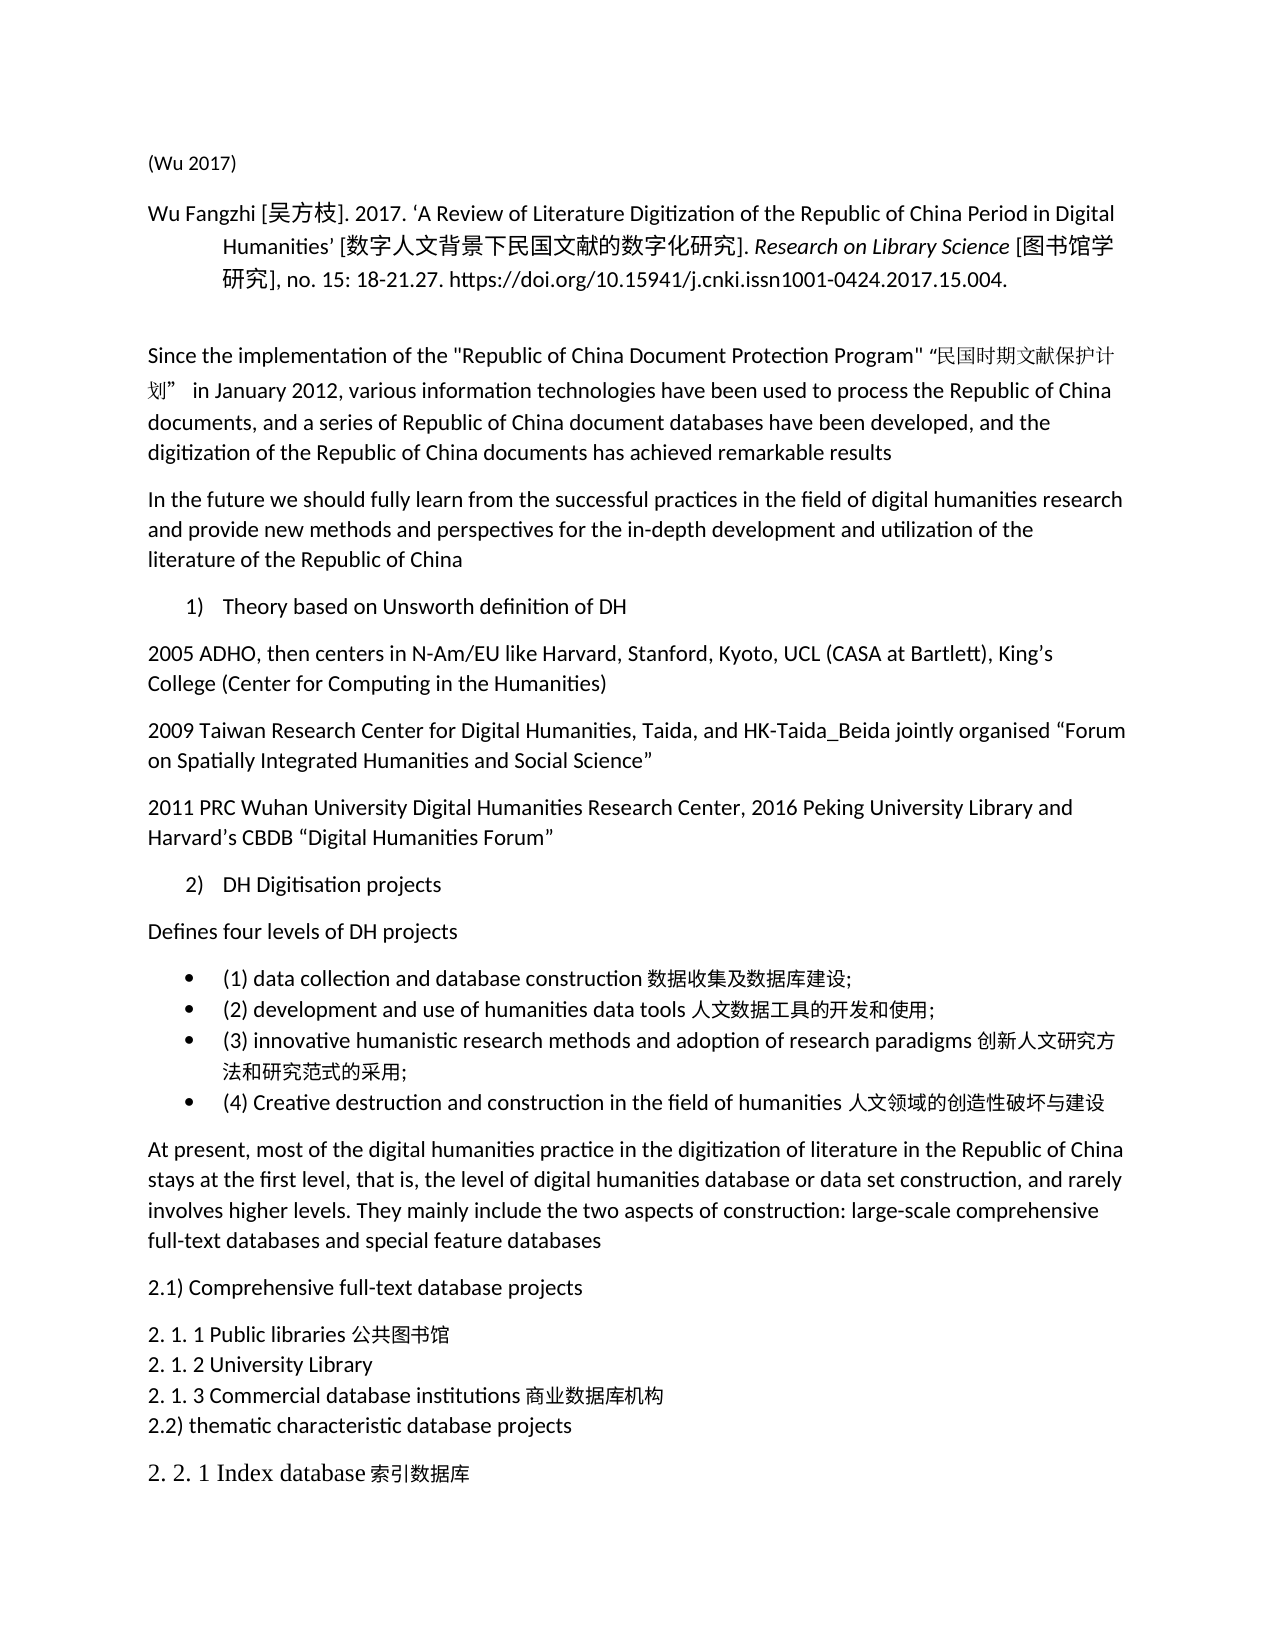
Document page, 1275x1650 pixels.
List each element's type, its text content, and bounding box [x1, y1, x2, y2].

list Theory based on Unsworth definition of DH [185, 592, 1127, 620]
text 2.1) Comprehensive full-text database projects [148, 1273, 1127, 1301]
text 2005 ADHO, then centers in N-Am/EU like Harvard, Stanford, Kyoto, UCL (CASA at Bartlett), King’s College (Center for Computing in the Humanities) [148, 639, 1127, 697]
text Wu Fangzhi [吴方枝]. 2017. ‘A Review of Literature Digitization of the Republic of China Period in Digital Humanities’ [数字人文背景下民国文献的数字化研究]. Research on Library Science [图书馆学研究], no. 15: 18-21.27. https://doi.org/10.15941/j.cnki.issn1001-0424.2017.15.004. [148, 194, 1127, 294]
text 2. 2. 1 Index database索引数据库 [148, 1458, 1127, 1488]
list (1) data collection and database construction数据收集及数据库建设; [185, 964, 1127, 993]
text Since the implementation of the "Republic of China Document Protection Program" “民国时期文献保护计划” in January 2012, various information technologies have been used to process the Republic of China documents, and a series of Republic of China document databases have been developed, and the digitization of the Republic of China documents has achieved remarkable results [148, 341, 1127, 466]
text At present, most of the digital humanities practice in the digitization of literature in the Republic of China stays at the first level, that is, the level of digital humanities database or data set construction, and rarely involves higher levels. They mainly include the two aspects of construction: large-scale comprehensive full-text databases and special feature databases [148, 1135, 1127, 1254]
text 2009 Taiwan Research Center for Digital Humanities, Taida, and HK-Taida_Beida jointly organised “Forum on Spatially Integrated Humanities and Social Science” [148, 716, 1127, 774]
text 2. 1. 1 Public libraries 公共图书馆 2. 1. 2 University Library 2. 1. 3 Commercial database institutions商业数据库机构 2.2) thematic characteristic database projects [148, 1320, 1127, 1440]
list (3) innovative humanistic research methods and adoption of research paradigms创新人文研究方法和研究范式的采用; [185, 1026, 1127, 1085]
list DH Digitisation projects [185, 870, 1127, 898]
list (4) Creative destruction and construction in the field of humanities 人文领域的创造性破坏与建设 [185, 1088, 1127, 1116]
text 2011 PRC Wuhan University Digital Humanities Research Center, 2016 Peking University Library and Harvard’s CBDB “Digital Humanities Forum” [148, 793, 1127, 851]
text (Wu 2017) [148, 148, 1127, 176]
list (2) development and use of humanities data tools人文数据工具的开发和使用; [185, 995, 1127, 1023]
text Defines four levels of DH projects [148, 917, 1127, 945]
text In the future we should fully learn from the successful practices in the field of digital humanities research and provide new methods and perspectives for the in-depth development and utilization of the literature of the Republic of China [148, 485, 1127, 573]
